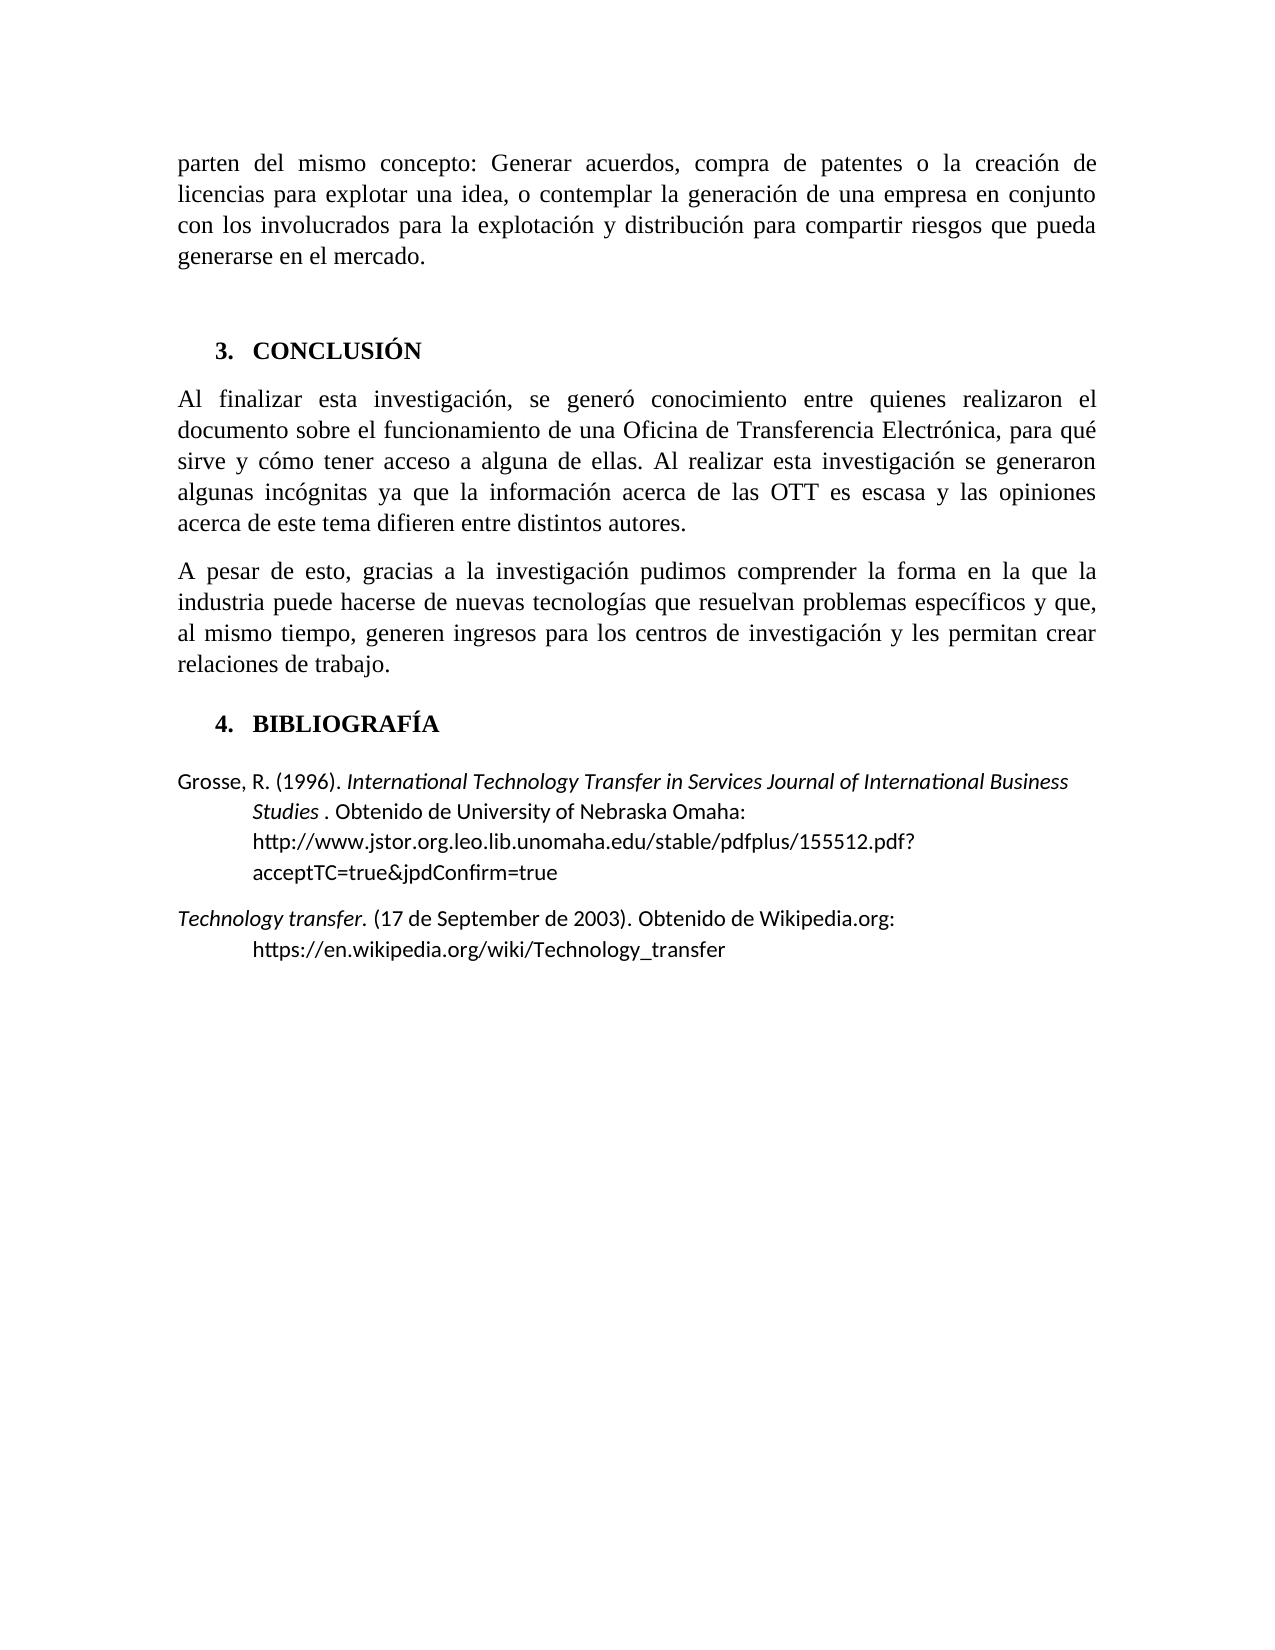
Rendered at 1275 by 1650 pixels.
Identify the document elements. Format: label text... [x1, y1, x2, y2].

list CONCLUSIÓN [215, 336, 1098, 365]
text A pesar de esto, gracias a la investigación pudimos comprender la forma en la que la industria puede hacerse de nuevas tecnologías que resuelvan problemas específicos y que, al mismo tiempo, generen ingresos para los centros de investigación y les permitan crear relaciones de trabajo. [177, 556, 1098, 678]
text Al finalizar esta investigación, se generó conocimiento entre quienes realizaron el documento sobre el funcionamiento de una Oficina de Transferencia Electrónica, para qué sirve y cómo tener acceso a alguna de ellas. Al realizar esta investigación se generaron algunas incógnitas ya que la información acerca de las OTT es escasa y las opiniones acerca de este tema difieren entre distintos autores. [177, 384, 1098, 537]
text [177, 148, 1098, 269]
